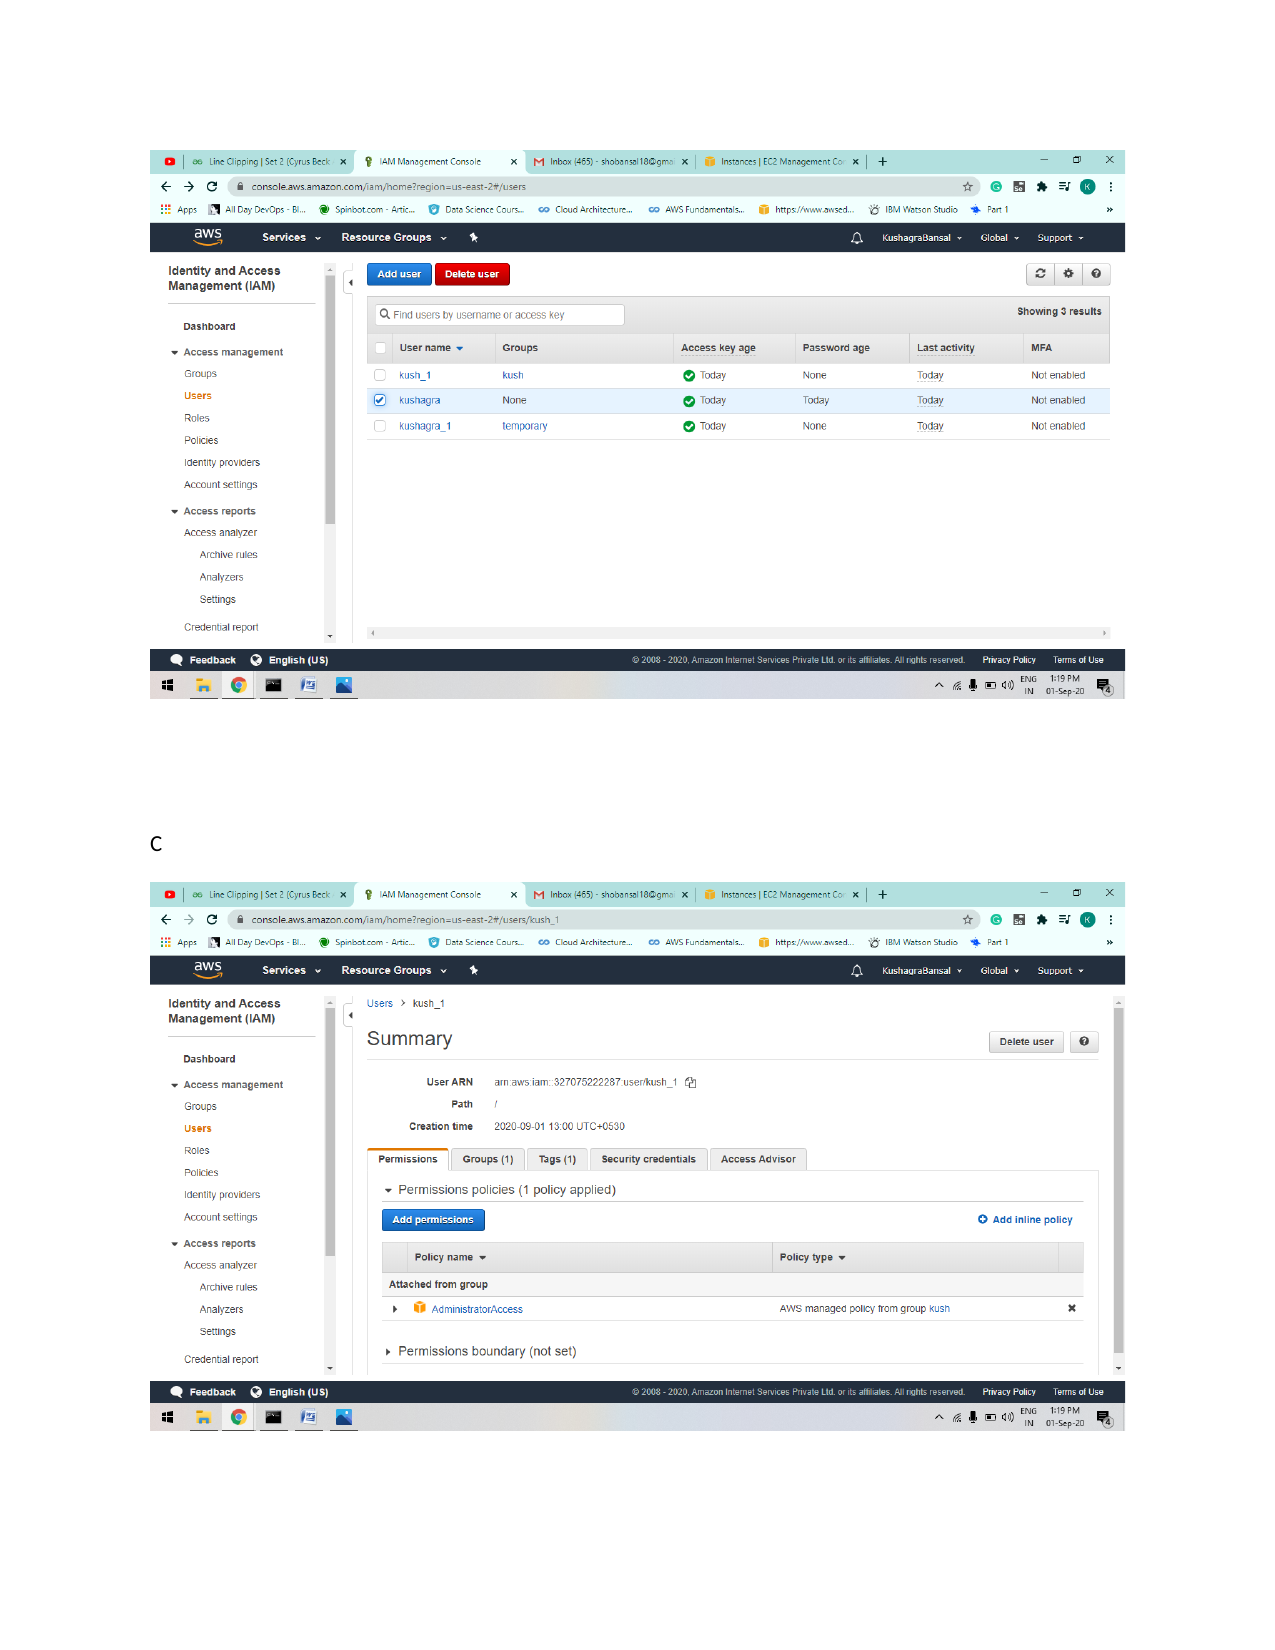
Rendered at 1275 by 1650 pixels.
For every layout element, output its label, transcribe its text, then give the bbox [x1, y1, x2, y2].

picture [150, 150, 1125, 699]
picture [150, 882, 1125, 1431]
text C [150, 829, 1125, 857]
